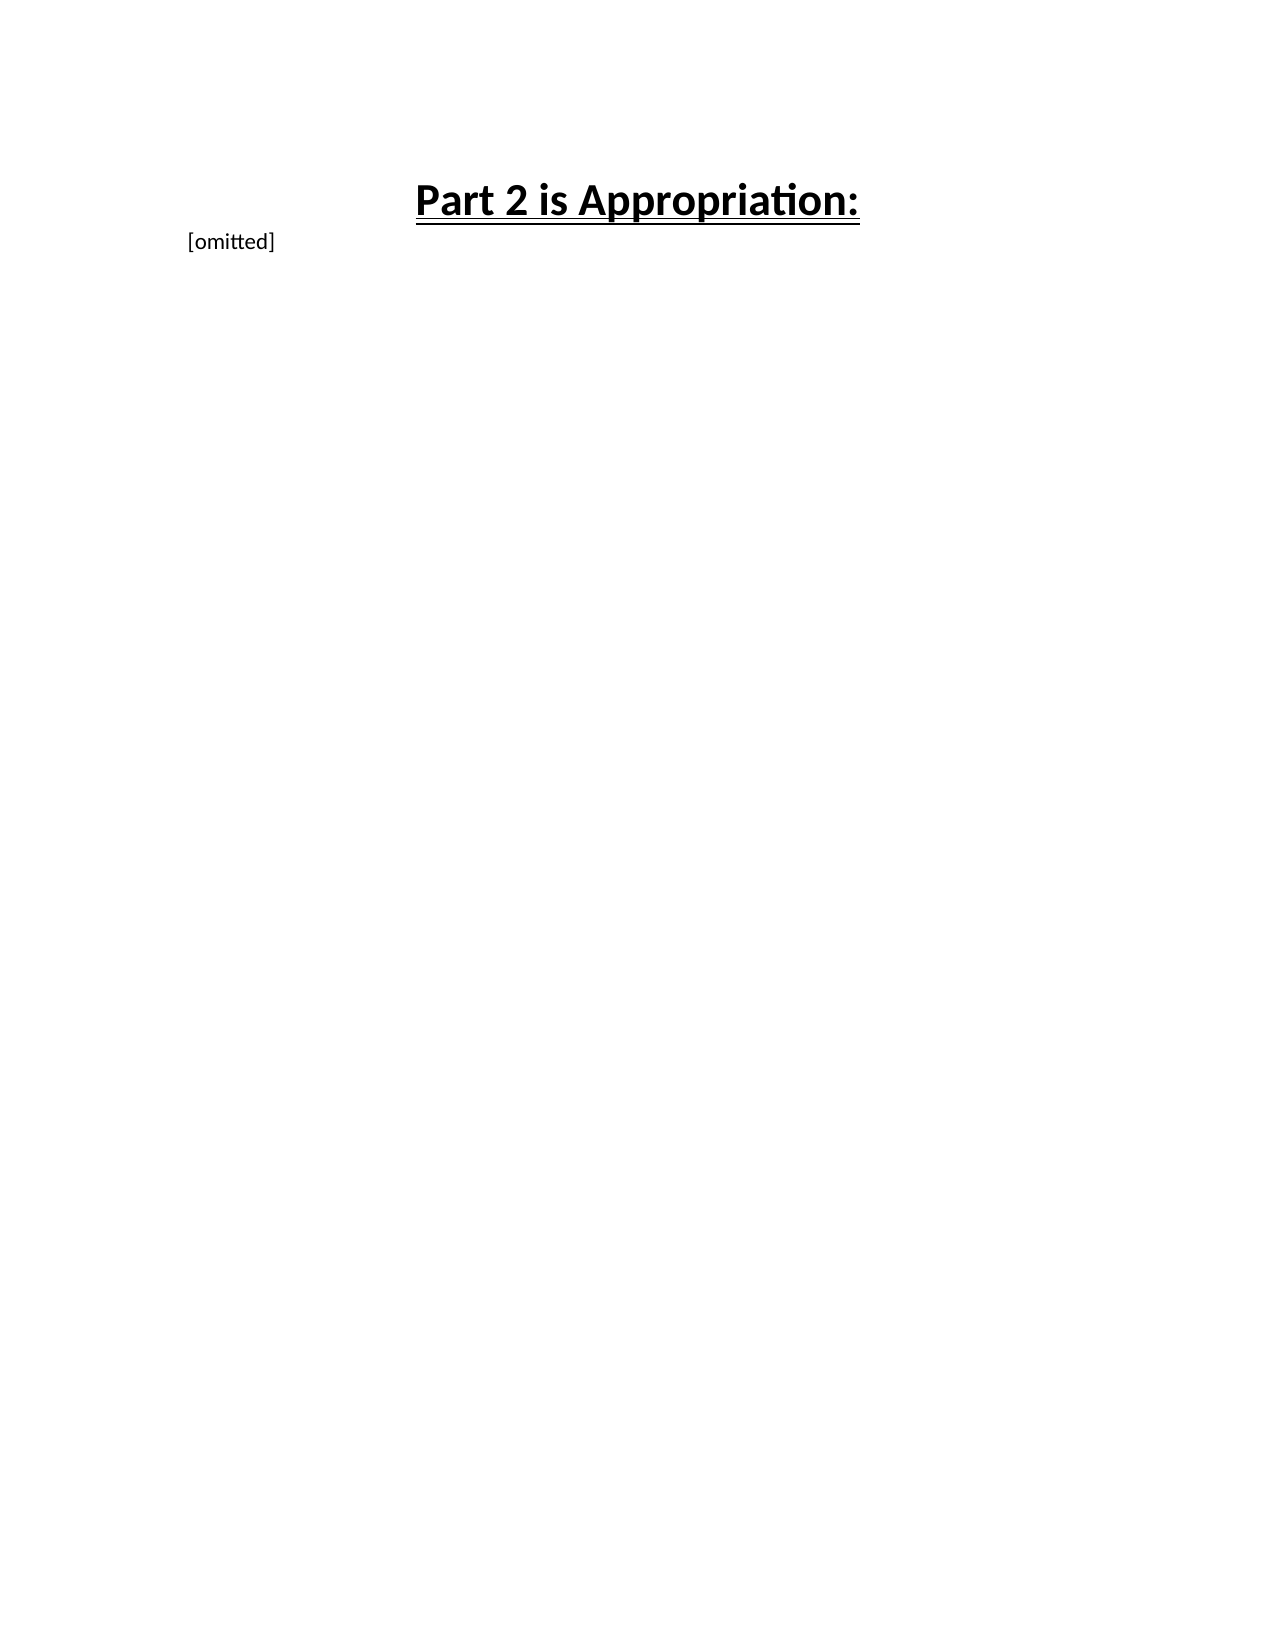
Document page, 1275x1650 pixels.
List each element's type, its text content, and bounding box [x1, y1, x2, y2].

text [omitted] [187, 227, 1087, 255]
subtitle Part 2 is Appropriation: [187, 171, 1087, 227]
